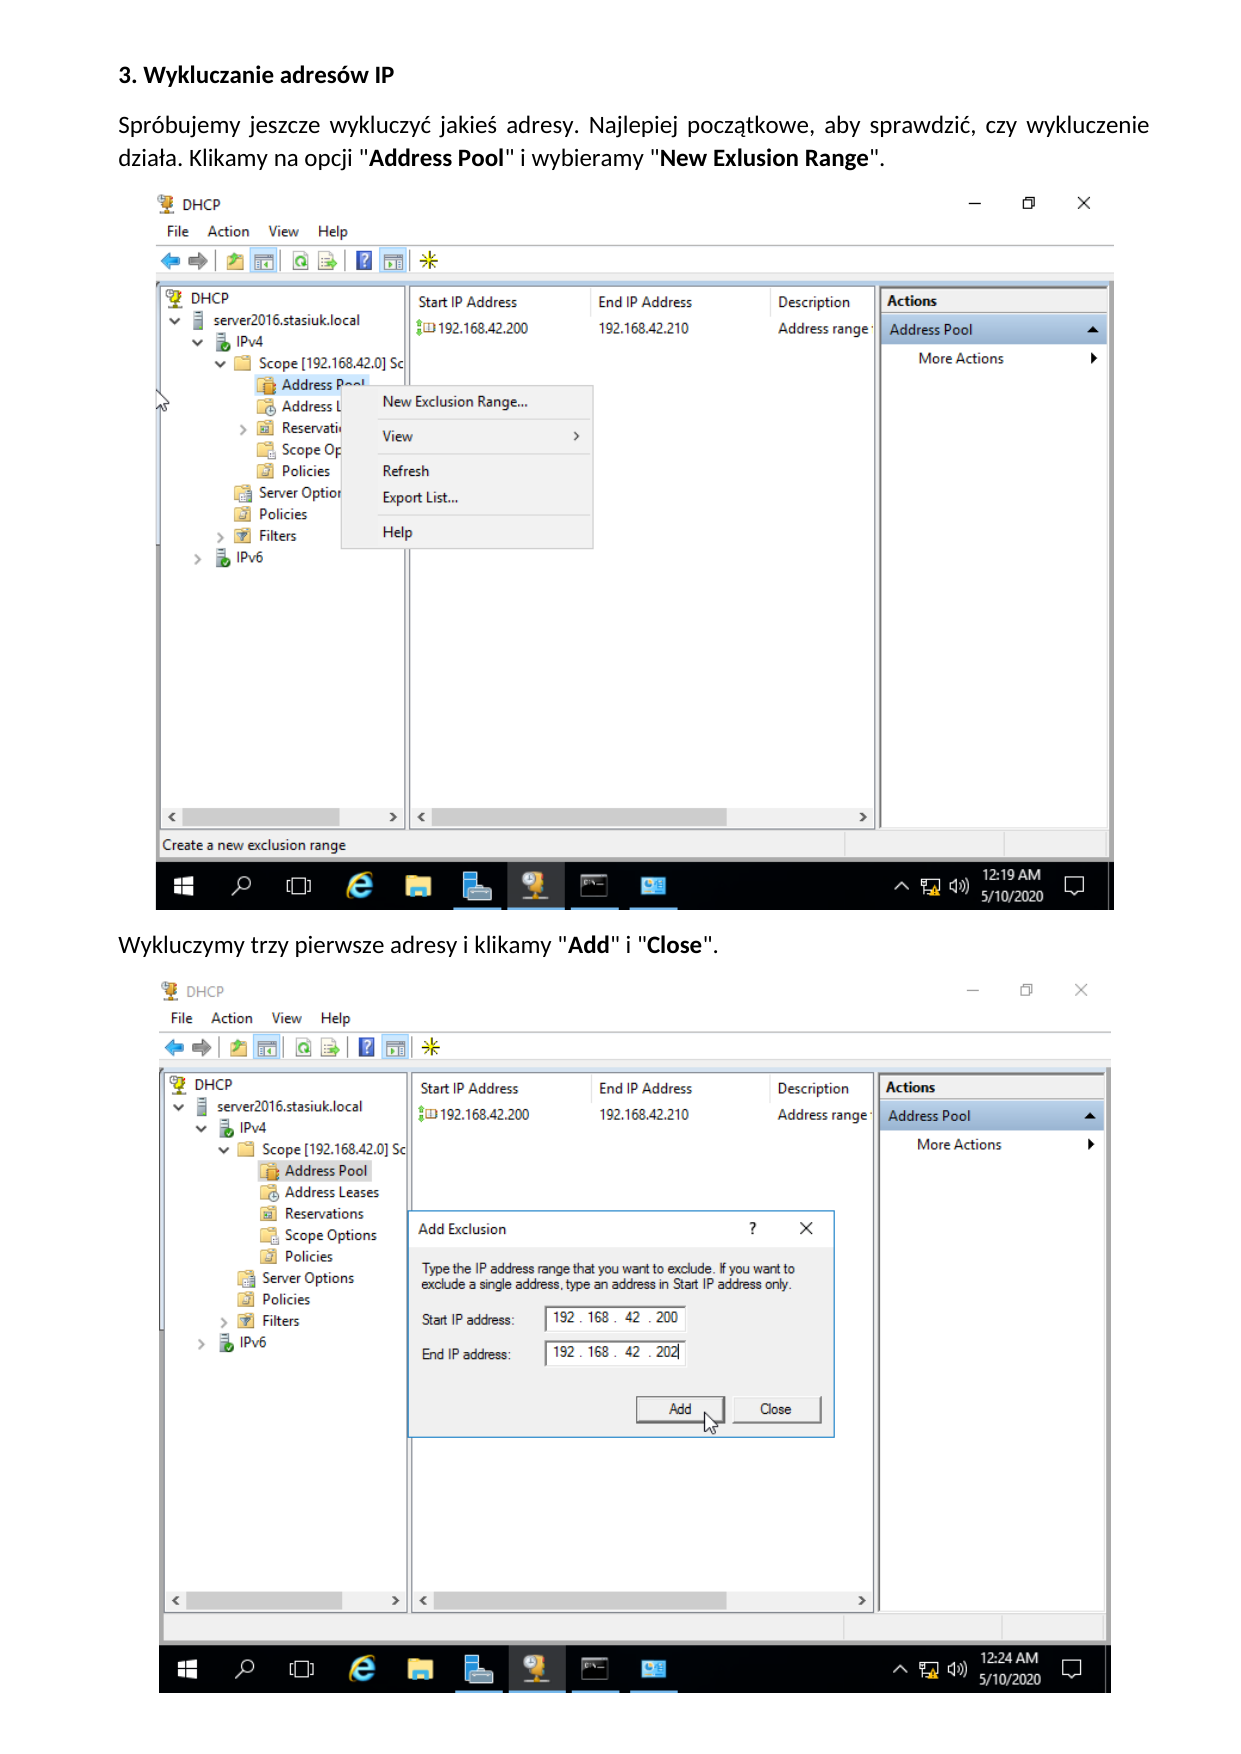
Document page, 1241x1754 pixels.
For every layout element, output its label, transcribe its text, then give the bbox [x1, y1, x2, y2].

text 3. Wykluczanie adresów IP [118, 59, 1152, 90]
text Wykluczymy trzy pierwsze adresy i klikamy "Add" i "Close". [118, 929, 1152, 959]
picture [155, 191, 1114, 910]
text Spróbujemy jeszcze wykluczyć jakieś adresy. Najlepiej początkowe, aby sprawdzić, czy wykluczenie działa. Klikamy na opcji "Address Pool" i wybieramy "New Exlusion Range". [118, 109, 1152, 172]
picture [159, 978, 1111, 1693]
